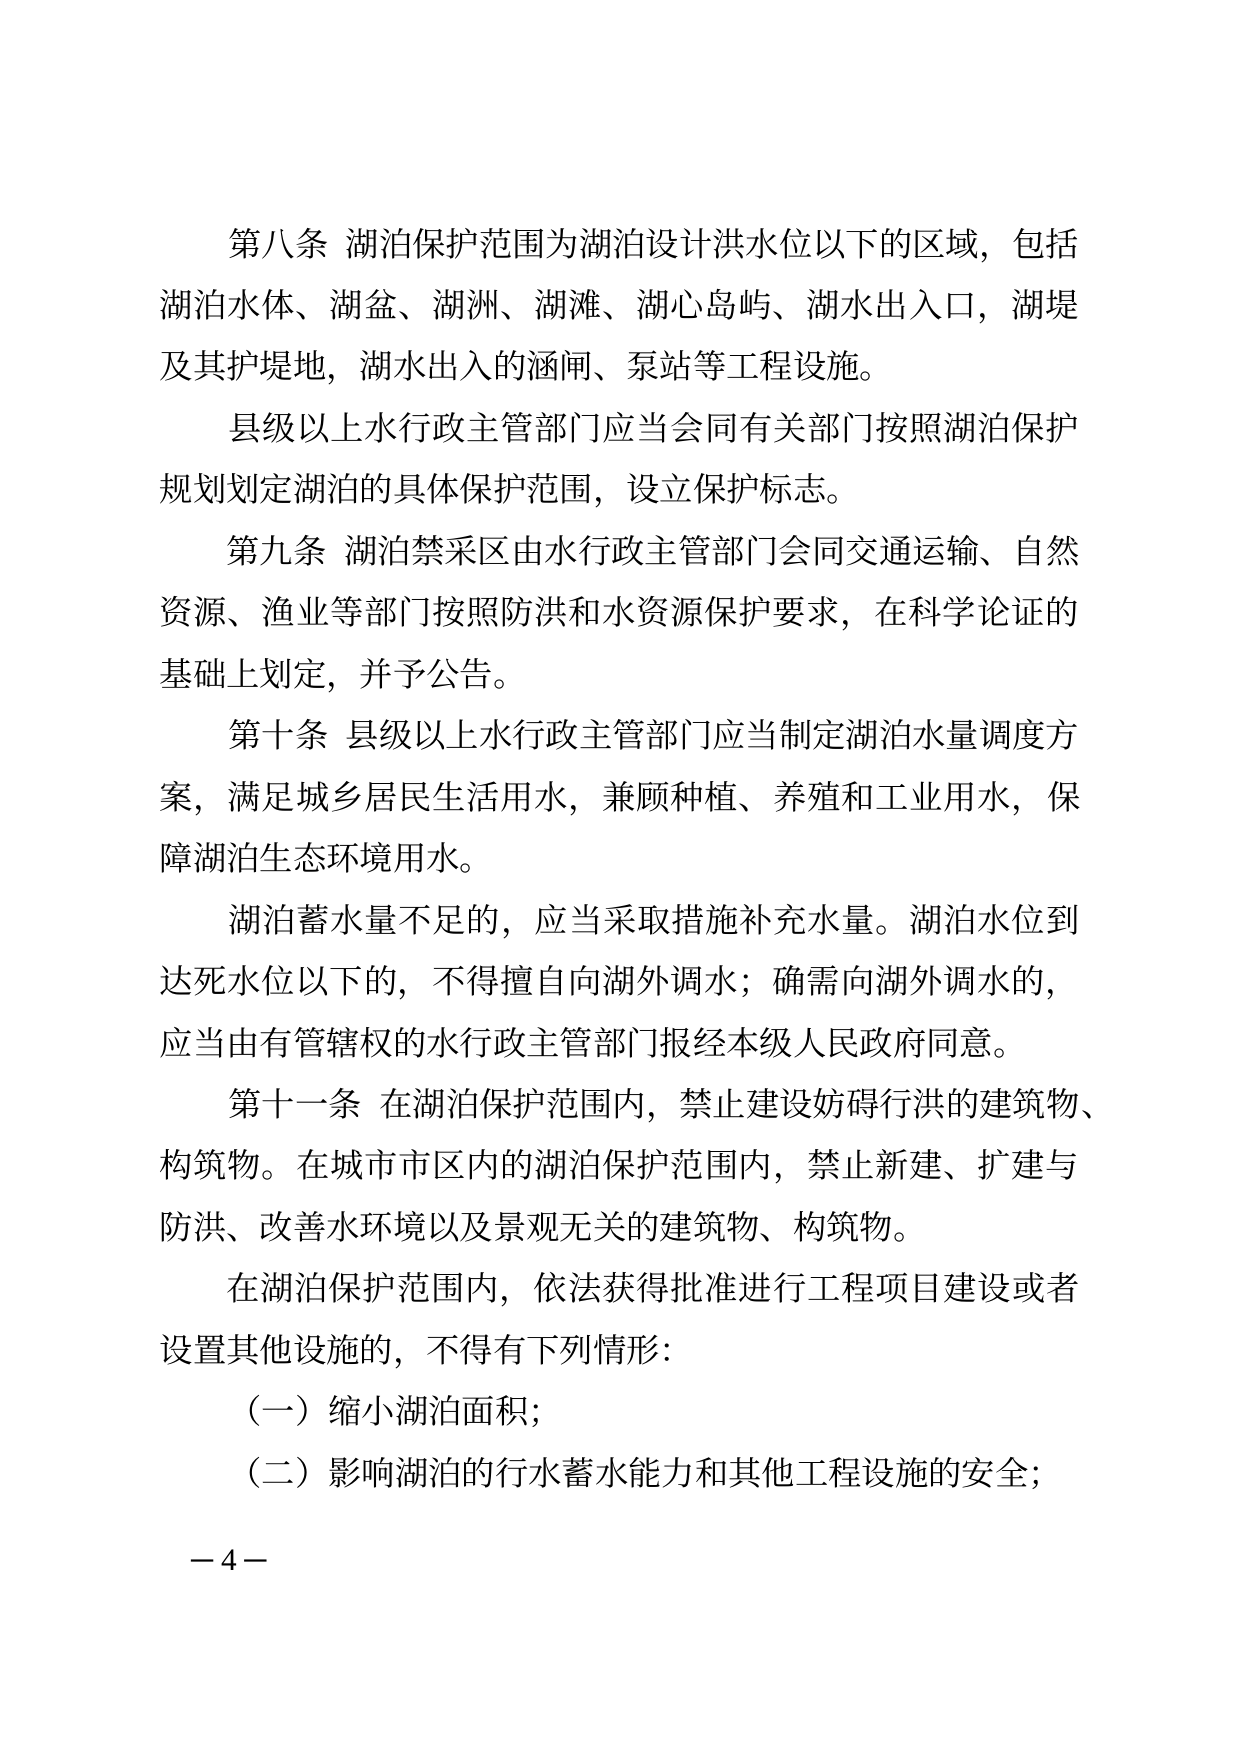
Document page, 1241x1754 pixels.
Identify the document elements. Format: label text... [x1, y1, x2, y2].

text （一）缩小湖泊面积； [159, 1374, 1081, 1436]
text 第十条 县级以上水行政主管部门应当制定湖泊水量调度方案，满足城乡居民生活用水，兼顾种植、养殖和工业用水，保障湖泊生态环境用水。 [159, 698, 1081, 883]
text 第九条 湖泊禁采区由水行政主管部门会同交通运输、自然资源、渔业等部门按照防洪和水资源保护要求，在科学论证的基础上划定，并予公告。 [159, 514, 1081, 698]
text 第十一条 在湖泊保护范围内，禁止建设妨碍行洪的建筑物、构筑物。在城市市区内的湖泊保护范围内，禁止新建、扩建与防洪、改善水环境以及景观无关的建筑物、构筑物。 [159, 1067, 1081, 1252]
text 在湖泊保护范围内，依法获得批准进行工程项目建设或者设置其他设施的，不得有下列情形： [159, 1252, 1081, 1374]
text （二）影响湖泊的行水蓄水能力和其他工程设施的安全； [159, 1436, 1081, 1497]
text 县级以上水行政主管部门应当会同有关部门按照湖泊保护规划划定湖泊的具体保护范围，设立保护标志。 [159, 391, 1081, 514]
text 湖泊蓄水量不足的，应当采取措施补充水量。湖泊水位到达死水位以下的，不得擅自向湖外调水；确需向湖外调水的，应当由有管辖权的水行政主管部门报经本级人民政府同意。 [159, 883, 1081, 1067]
text 第八条 湖泊保护范围为湖泊设计洪水位以下的区域，包括湖泊水体、湖盆、湖洲、湖滩、湖心岛屿、湖水出入口，湖堤及其护堤地，湖水出入的涵闸、泵站等工程设施。 [159, 207, 1081, 391]
